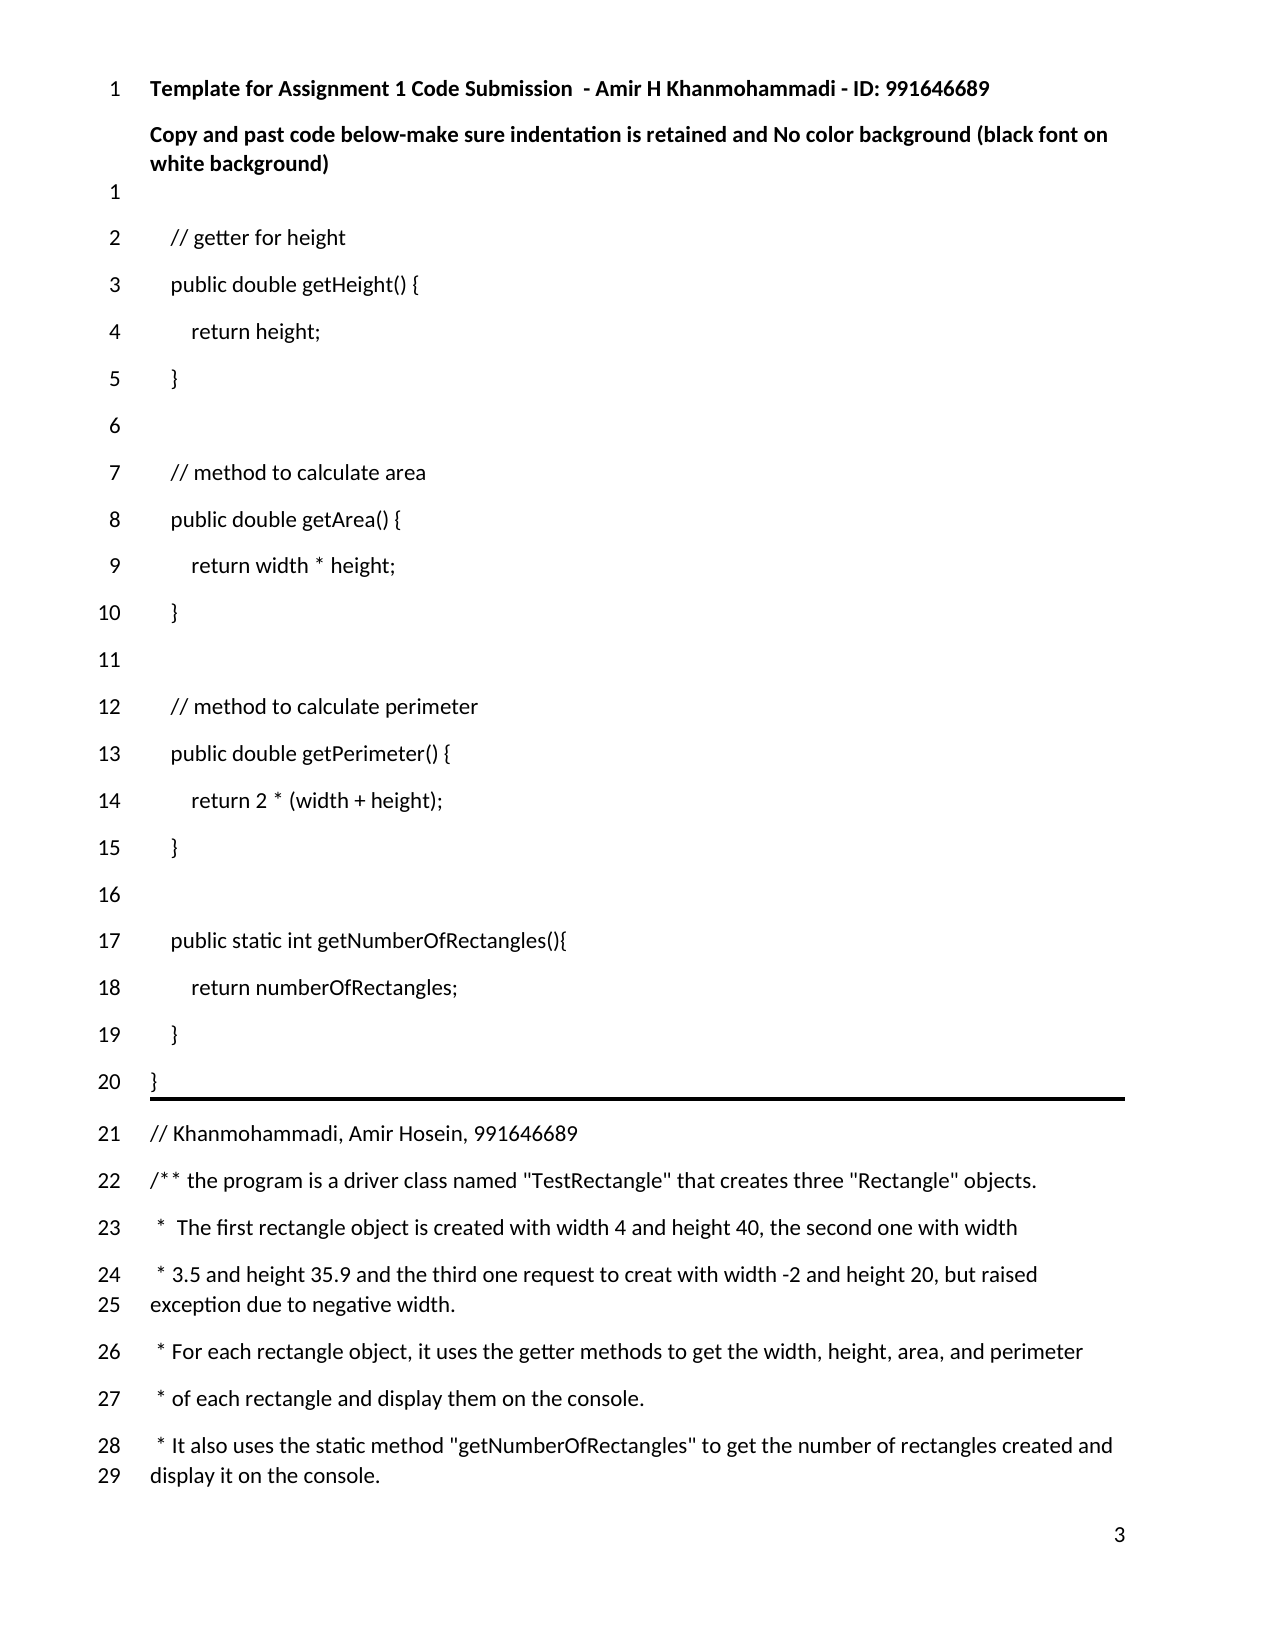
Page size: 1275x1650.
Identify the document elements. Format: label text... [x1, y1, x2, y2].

text return 2 * (width + height); [150, 786, 1125, 814]
text // method to calculate perimeter [150, 692, 1125, 720]
text * of each rectangle and display them on the console. [150, 1384, 1125, 1412]
text * 3.5 and height 35.9 and the third one request to creat with width -2 and height 20, but raised exception due to negative width. [150, 1260, 1125, 1318]
text public double getPerimeter() { [150, 739, 1125, 767]
text } [150, 1020, 1125, 1048]
text public double getHeight() { [150, 270, 1125, 298]
text public static int getNumberOfRectangles(){ [150, 927, 1125, 955]
text } [150, 833, 1125, 861]
text } [150, 1067, 1125, 1097]
text return width * height; [150, 552, 1125, 580]
text * It also uses the static method "getNumberOfRectangles" to get the number of rectangles created and display it on the console. [150, 1431, 1125, 1489]
text public double getArea() { [150, 505, 1125, 533]
text /** the program is a driver class named "TestRectangle" that creates three "Rectangle" objects. [150, 1166, 1125, 1194]
text * The first rectangle object is created with width 4 and height 40, the second one with width [150, 1213, 1125, 1241]
text * For each rectangle object, it uses the getter methods to get the width, height, area, and perimeter [150, 1337, 1125, 1365]
text } [150, 364, 1125, 392]
text return numberOfRectangles; [150, 973, 1125, 1002]
text // getter for height [150, 223, 1125, 252]
text } [150, 598, 1125, 627]
text return height; [150, 317, 1125, 345]
text // method to calculate area [150, 458, 1125, 486]
text // Khanmohammadi, Amir Hosein, 991646689 [150, 1119, 1125, 1147]
